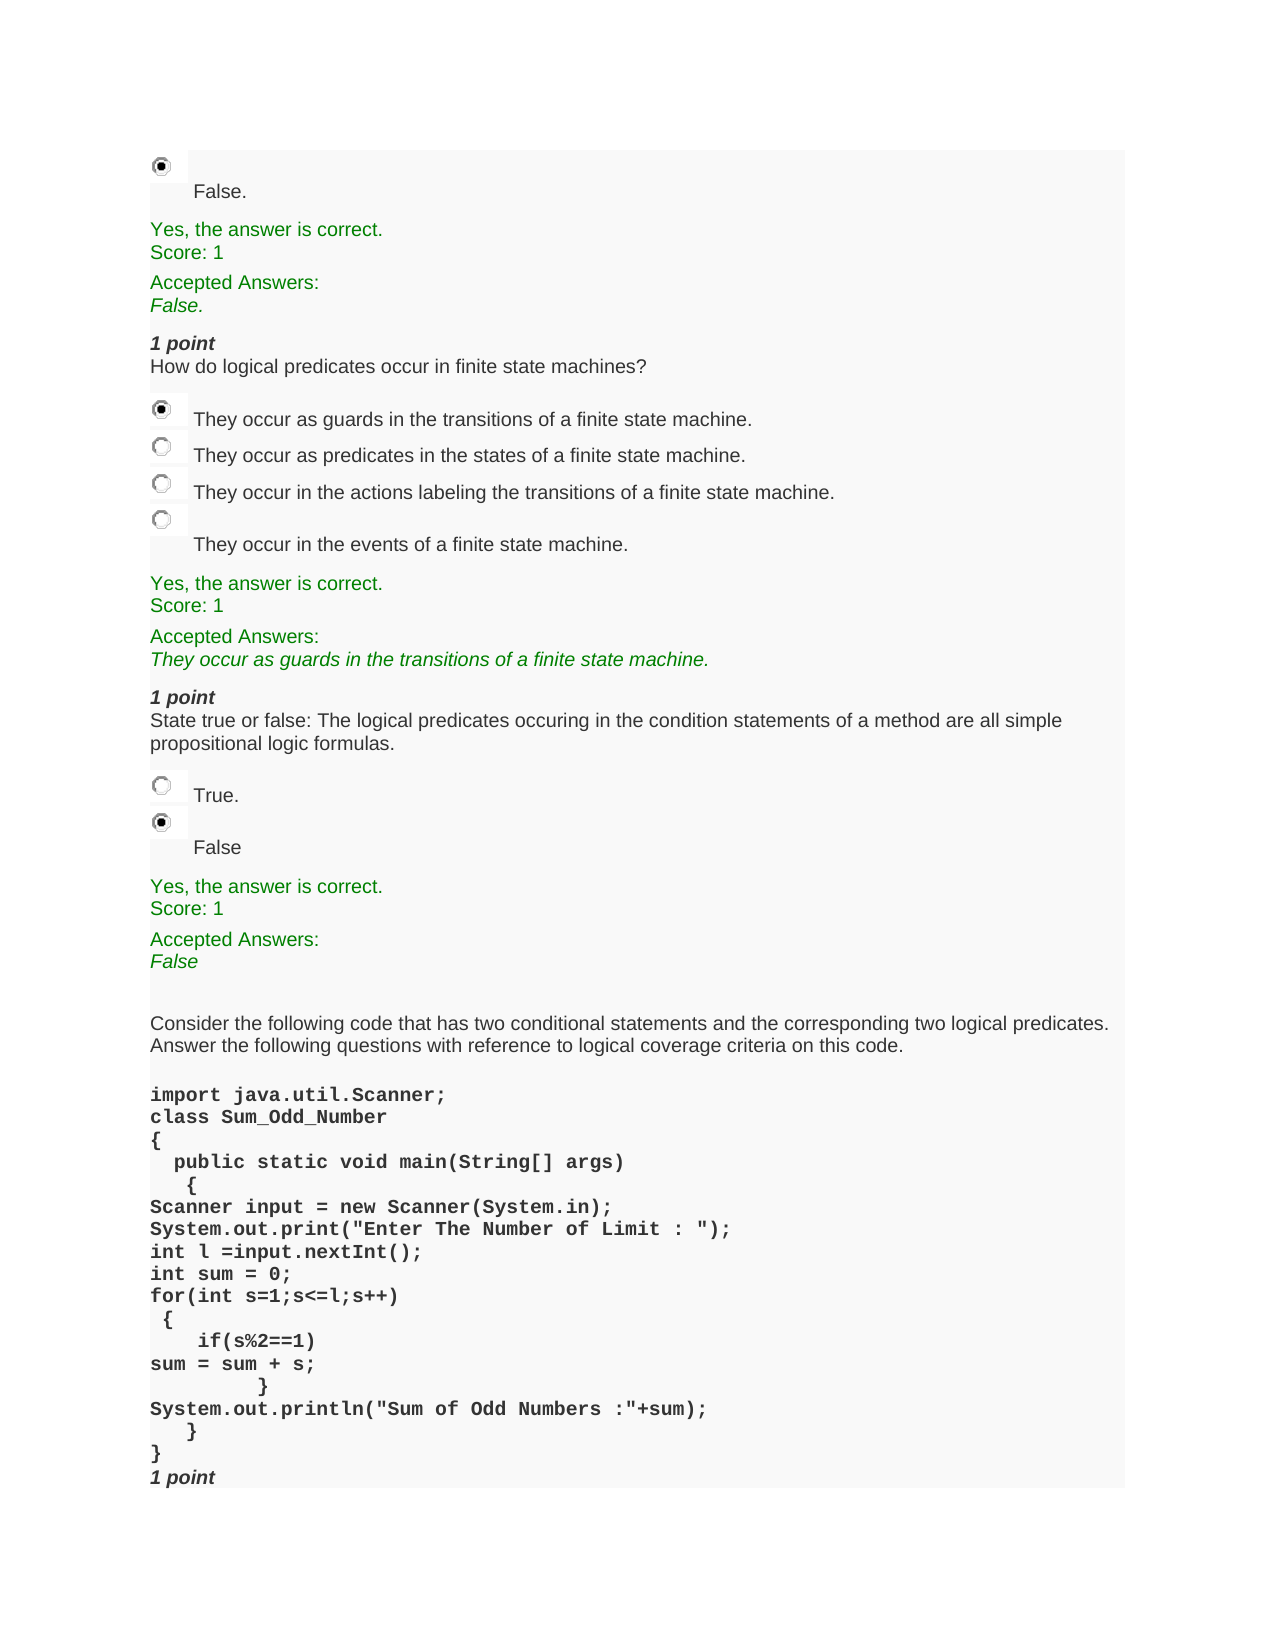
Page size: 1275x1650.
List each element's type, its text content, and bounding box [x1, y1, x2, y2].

text } [150, 1376, 1125, 1398]
text { [150, 1309, 1125, 1331]
text They occur in the actions labeling the transitions of a finite state machine. [150, 467, 1125, 504]
text They occur in the events of a finite state machine. [150, 504, 1125, 556]
text State true or false: The logical predicates occuring in the condition statements of a method are all simple propositional logic formulas. [150, 709, 1125, 754]
text System.out.println("Sum of Odd Numbers :"+sum); [150, 1398, 1125, 1421]
text Yes, the answer is correct. Score: 1 [150, 218, 1125, 263]
text Scanner input = new Scanner(System.in); [150, 1197, 1125, 1219]
text Yes, the answer is correct. Score: 1 [150, 874, 1125, 920]
text 1 point [150, 1466, 1125, 1488]
text Yes, the answer is correct. Score: 1 [150, 572, 1125, 617]
text Consider the following code that has two conditional statements and the corresponding two logical predicates. Answer the following questions with reference to logical coverage criteria on this code. [150, 1011, 1125, 1085]
text import java.util.Scanner; [150, 1085, 1125, 1107]
text True. [150, 770, 1125, 806]
text 1 point [150, 686, 1125, 709]
text int sum = 0; [150, 1264, 1125, 1286]
text False. [150, 294, 1125, 317]
text They occur as predicates in the states of a finite state machine. [150, 430, 1125, 467]
text 1 point [150, 332, 1125, 355]
text How do logical predicates occur in finite state machines? [150, 355, 1125, 378]
text { [150, 1130, 1125, 1152]
text } [150, 1443, 1125, 1466]
text They occur as guards in the transitions of a finite state machine. [150, 648, 1125, 670]
text Accepted Answers: [150, 928, 1125, 950]
text if(s%2==1) [150, 1331, 1125, 1354]
text False [150, 950, 1125, 973]
text { [150, 1174, 1125, 1197]
text class Sum_Odd_Number [150, 1107, 1125, 1130]
text False. [150, 150, 1125, 202]
text They occur as guards in the transitions of a finite state machine. [150, 393, 1125, 430]
text } [150, 1421, 1125, 1443]
text Accepted Answers: [150, 271, 1125, 294]
text False [150, 806, 1125, 859]
text Accepted Answers: [150, 625, 1125, 648]
text public static void main(String[] args) [150, 1152, 1125, 1174]
text sum = sum + s; [150, 1354, 1125, 1376]
text int l =input.nextInt(); [150, 1242, 1125, 1264]
text System.out.print("Enter The Number of Limit : "); [150, 1219, 1125, 1242]
text for(int s=1;s<=l;s++) [150, 1286, 1125, 1309]
